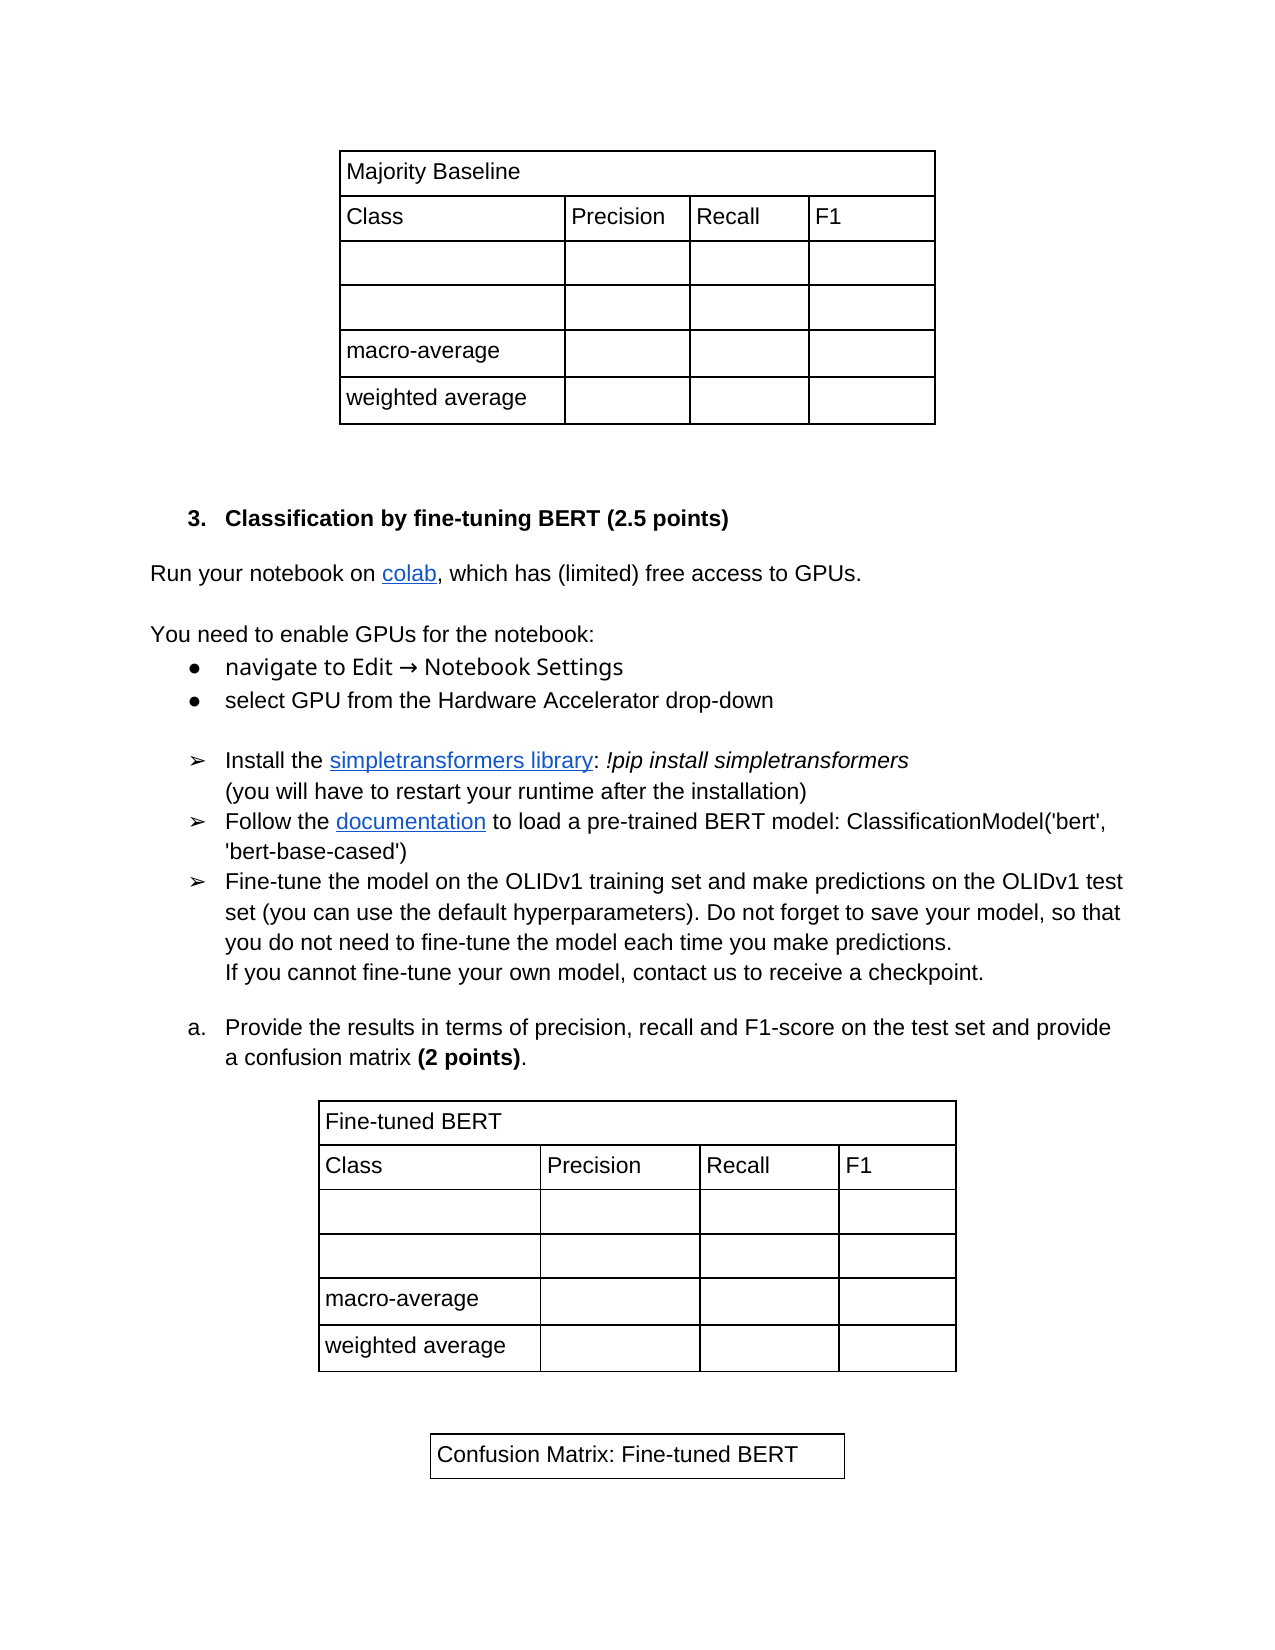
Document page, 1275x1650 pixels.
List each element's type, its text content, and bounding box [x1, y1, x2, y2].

table_cell [691, 286, 808, 329]
table_cell [341, 242, 564, 284]
table_cell [691, 378, 808, 423]
text Run your notebook on colab, which has (limited) free access to GPUs. [150, 560, 1125, 587]
table_cell [810, 242, 934, 284]
table_cell [566, 286, 689, 329]
list Fine-tune the model on the OLIDv1 training set and make predictions on the OLIDv1 test set (you can use the default hyperparameters). Do not forget to save your model, so that you do not need to fine-tune the model each time you make predictions. [187, 868, 1125, 955]
table_cell [541, 1190, 699, 1233]
table_cell Recall [691, 197, 808, 239]
text If you cannot fine-tune your own model, contact us to receive a checkpoint. [225, 959, 1125, 985]
table_cell [810, 331, 934, 376]
table_header Fine-tuned BERT [320, 1102, 955, 1144]
list Provide the results in terms of precision, recall and F1-score on the test set and provide a confusion matrix (2 points). [187, 1014, 1125, 1071]
table_cell [566, 378, 689, 423]
table_header Confusion Matrix: Fine-tuned BERT [431, 1435, 844, 1478]
table_cell macro-average [320, 1279, 540, 1324]
table_cell [341, 286, 564, 329]
table_cell [691, 331, 808, 376]
table_cell [810, 378, 934, 423]
table_cell [320, 1190, 540, 1233]
table_cell [840, 1235, 955, 1277]
table_cell [566, 242, 689, 284]
list Classification by fine-tuning BERT (2.5 points) [187, 505, 1125, 532]
table_cell [701, 1235, 838, 1277]
table_cell weighted average [341, 378, 564, 423]
list select GPU from the Hardware Accelerator drop-down [187, 687, 1125, 713]
table_cell [701, 1279, 838, 1324]
list navigate to Edit → Notebook Settings [187, 651, 1125, 682]
table_cell Precision [566, 197, 689, 239]
text (you will have to restart your runtime after the installation) [150, 778, 1125, 804]
table_cell [810, 286, 934, 329]
table_header Majority Baseline [341, 152, 934, 195]
table_cell [541, 1279, 699, 1324]
table_cell [701, 1326, 838, 1371]
table_cell Class [320, 1146, 540, 1188]
table_cell F1 [810, 197, 934, 239]
table_cell Precision [541, 1146, 699, 1188]
table_cell F1 [840, 1146, 955, 1188]
table_cell Recall [701, 1146, 838, 1188]
table_cell macro-average [341, 331, 564, 376]
table_cell [840, 1326, 955, 1371]
table_cell [840, 1279, 955, 1324]
table_cell [320, 1235, 540, 1277]
table_cell Class [341, 197, 564, 239]
table_cell [840, 1190, 955, 1233]
table_cell [541, 1235, 699, 1277]
table_cell [701, 1190, 838, 1233]
table_cell [541, 1326, 699, 1371]
table_cell weighted average [320, 1326, 540, 1371]
list Follow the documentation to load a pre-trained BERT model: ClassificationModel('bert', 'bert-base-cased') [187, 808, 1125, 864]
table_cell [566, 331, 689, 376]
list Install the simpletransformers library: !pip install simpletransformers [187, 747, 1125, 774]
table_cell [691, 242, 808, 284]
text You need to enable GPUs for the notebook: [150, 621, 1125, 647]
